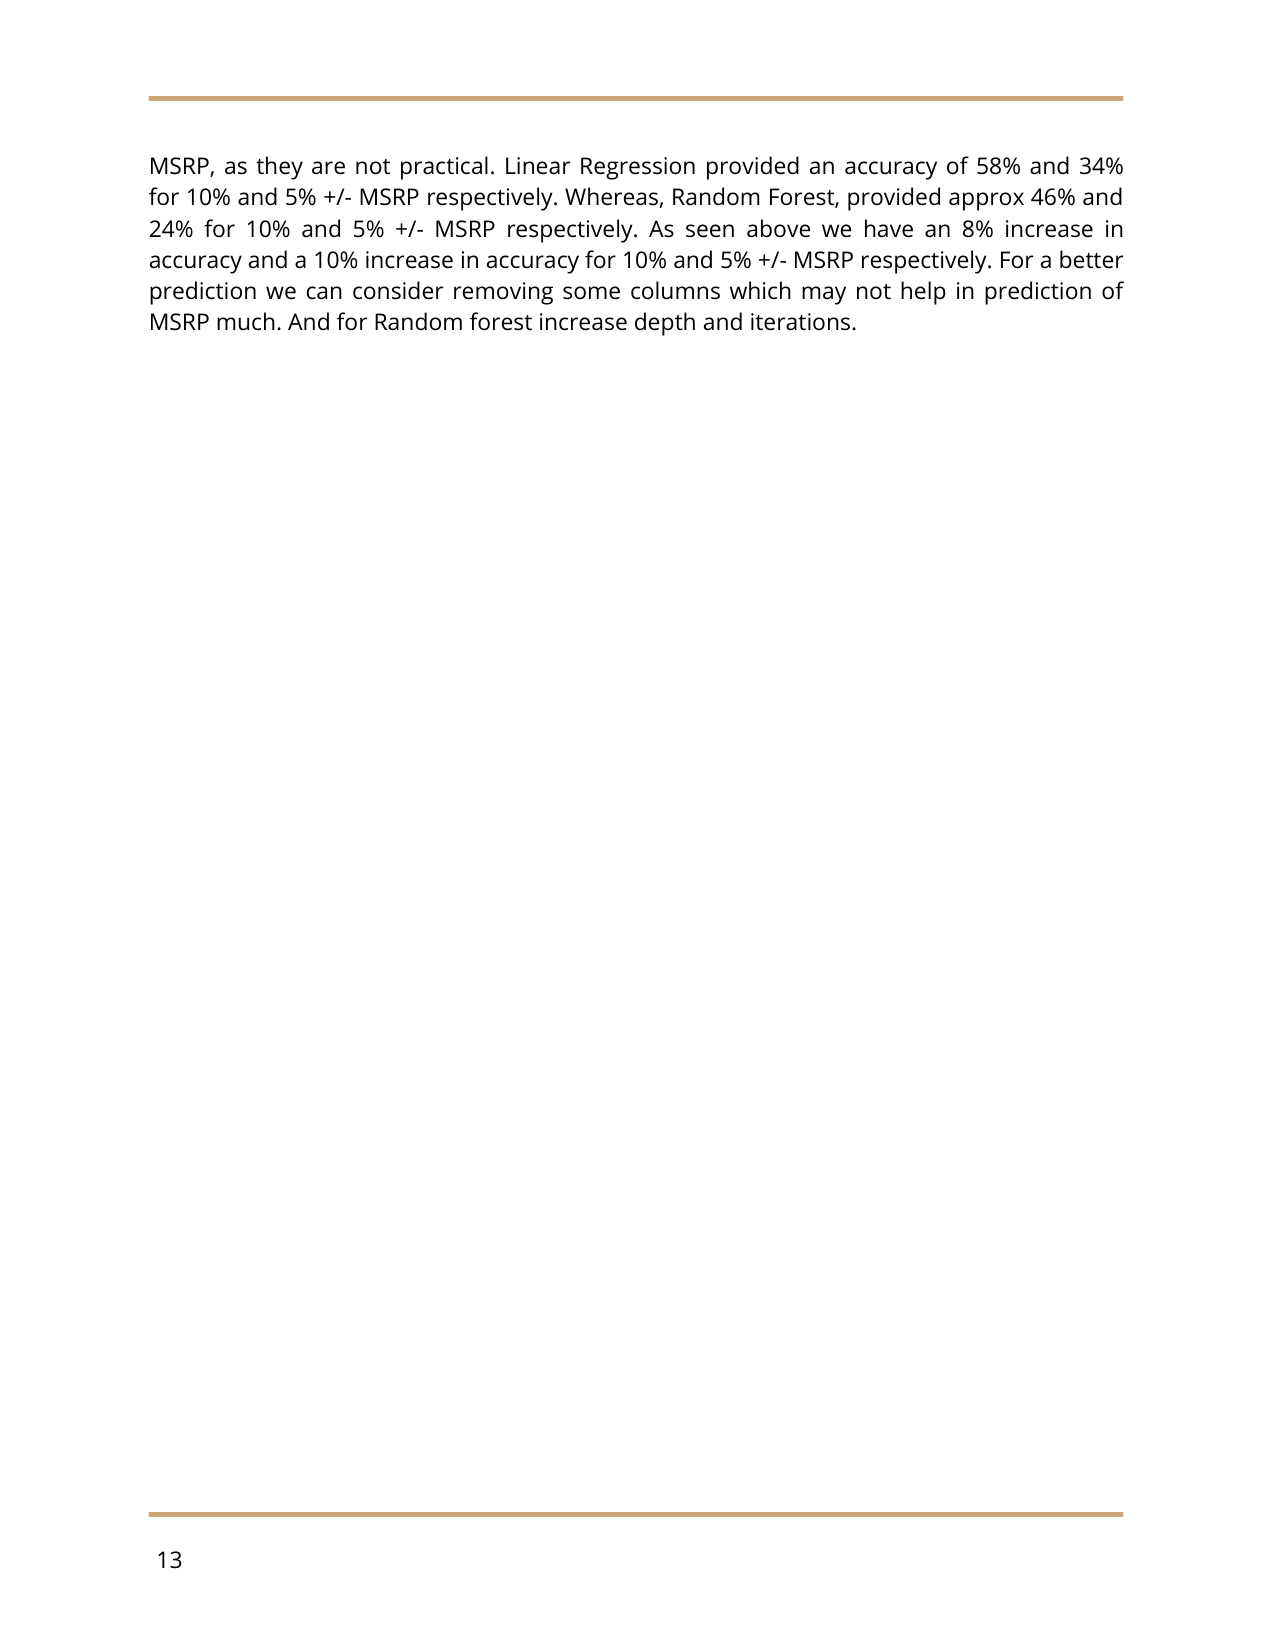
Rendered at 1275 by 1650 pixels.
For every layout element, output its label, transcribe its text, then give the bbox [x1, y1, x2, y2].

picture [148, 96, 1124, 101]
picture [148, 1512, 1124, 1517]
